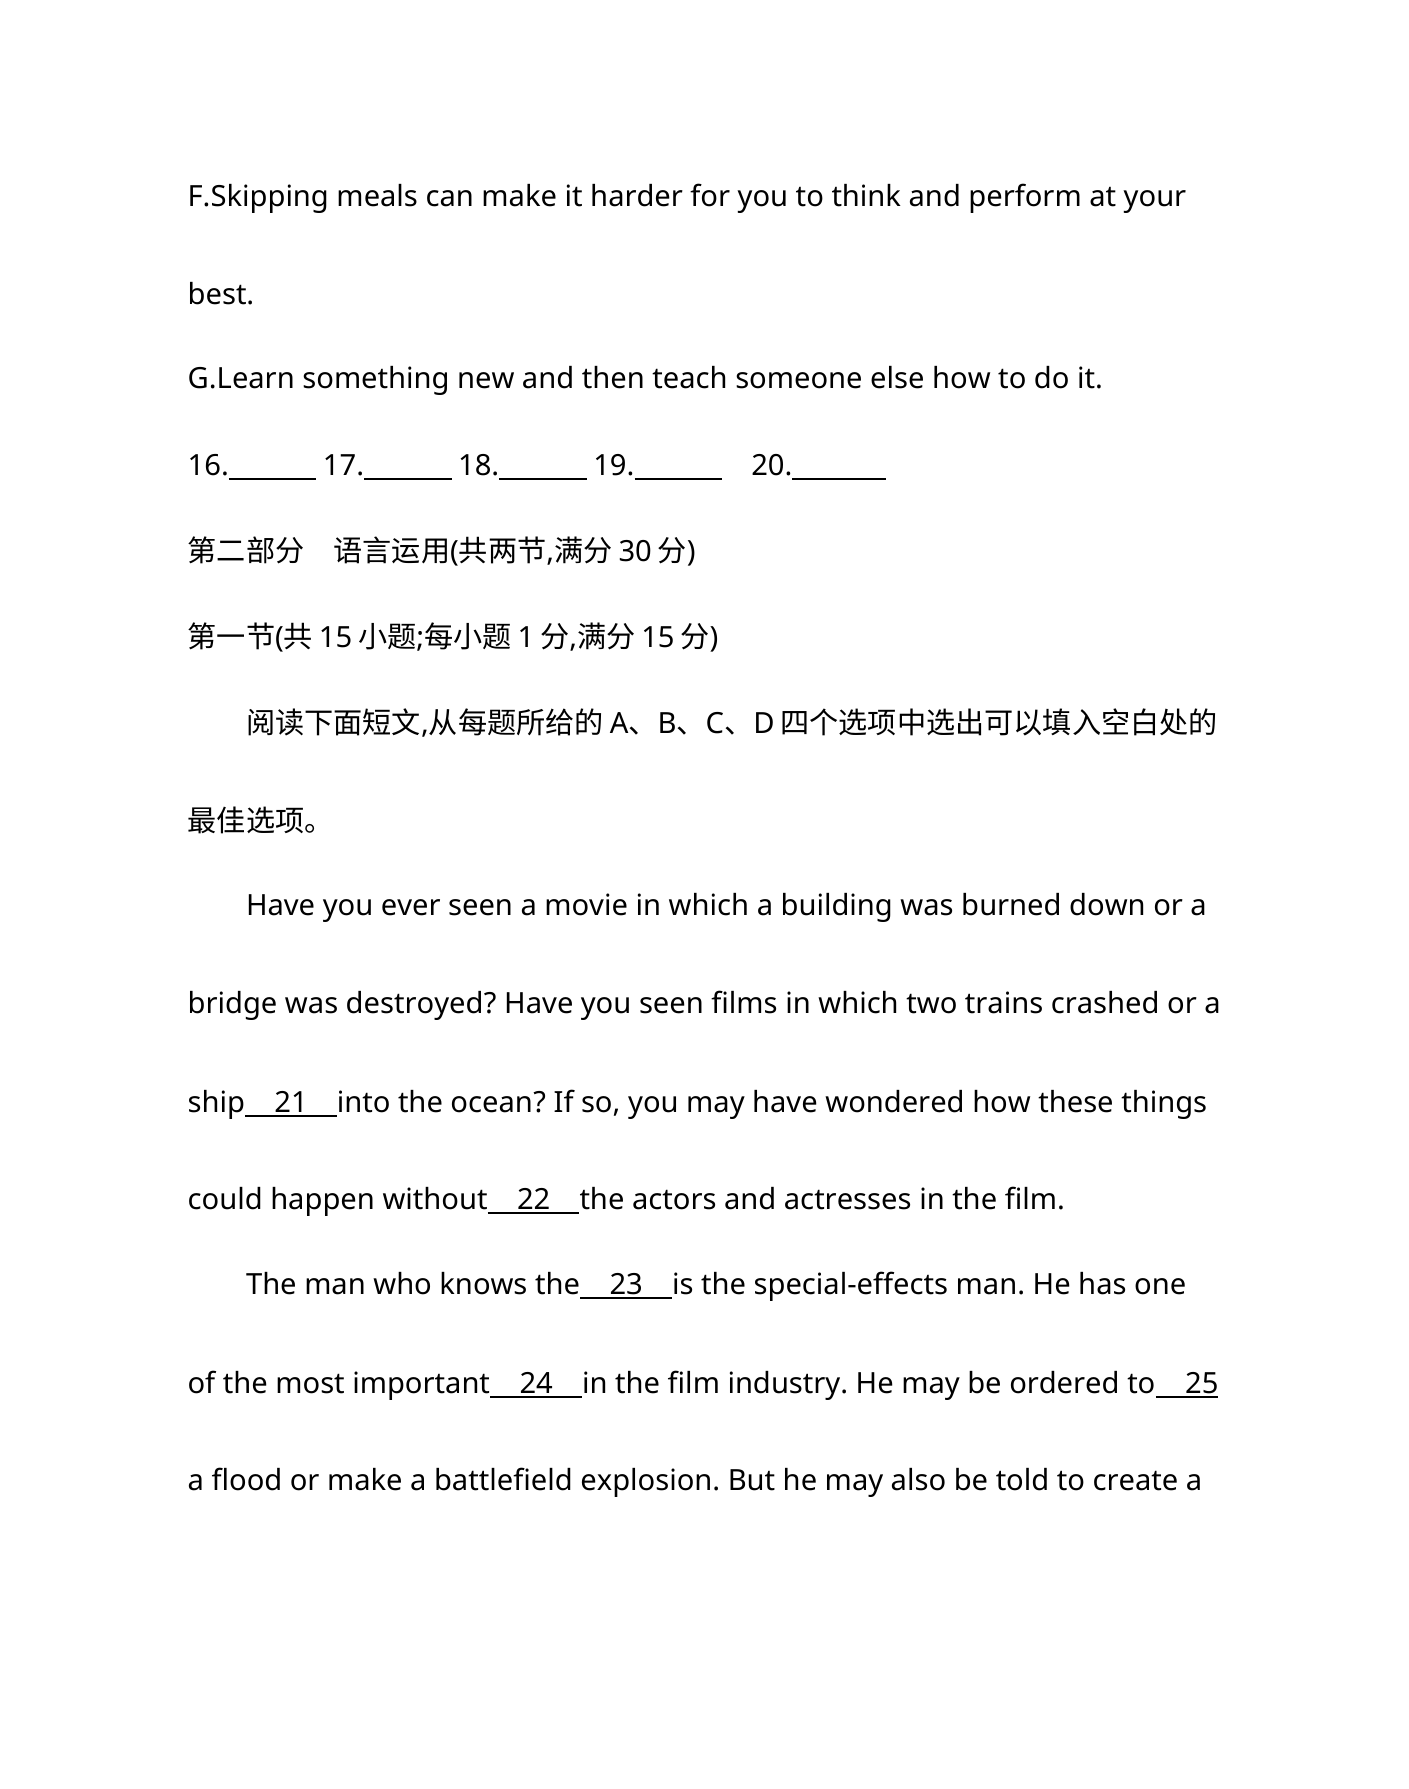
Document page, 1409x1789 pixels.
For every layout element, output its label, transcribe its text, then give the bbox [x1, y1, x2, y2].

text 16. 17. 18. 19. 20. [187, 430, 1221, 495]
text 第一节(共15小题;每小题1分,满分15分) [187, 602, 1221, 667]
text F.Skipping meals can make it harder for you to think and perform at your best. [187, 163, 1221, 325]
text Have you ever seen a movie in which a building was burned down or a bridge was destroyed? Have you seen films in which two trains crashed or a ship 21 into the ocean? If so, you may have wondered how these things could happen without 22 the actors and actresses in the film. [187, 872, 1221, 1229]
text 阅读下面短文,从每题所给的A、B、C、D四个选项中选出可以填入空白处的最佳选项。 [187, 688, 1221, 851]
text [187, 1251, 1221, 1511]
text G.Learn something new and then teach someone else how to do it. [187, 345, 1221, 410]
text 第二部分 语言运用(共两节,满分30分) [187, 516, 1221, 581]
